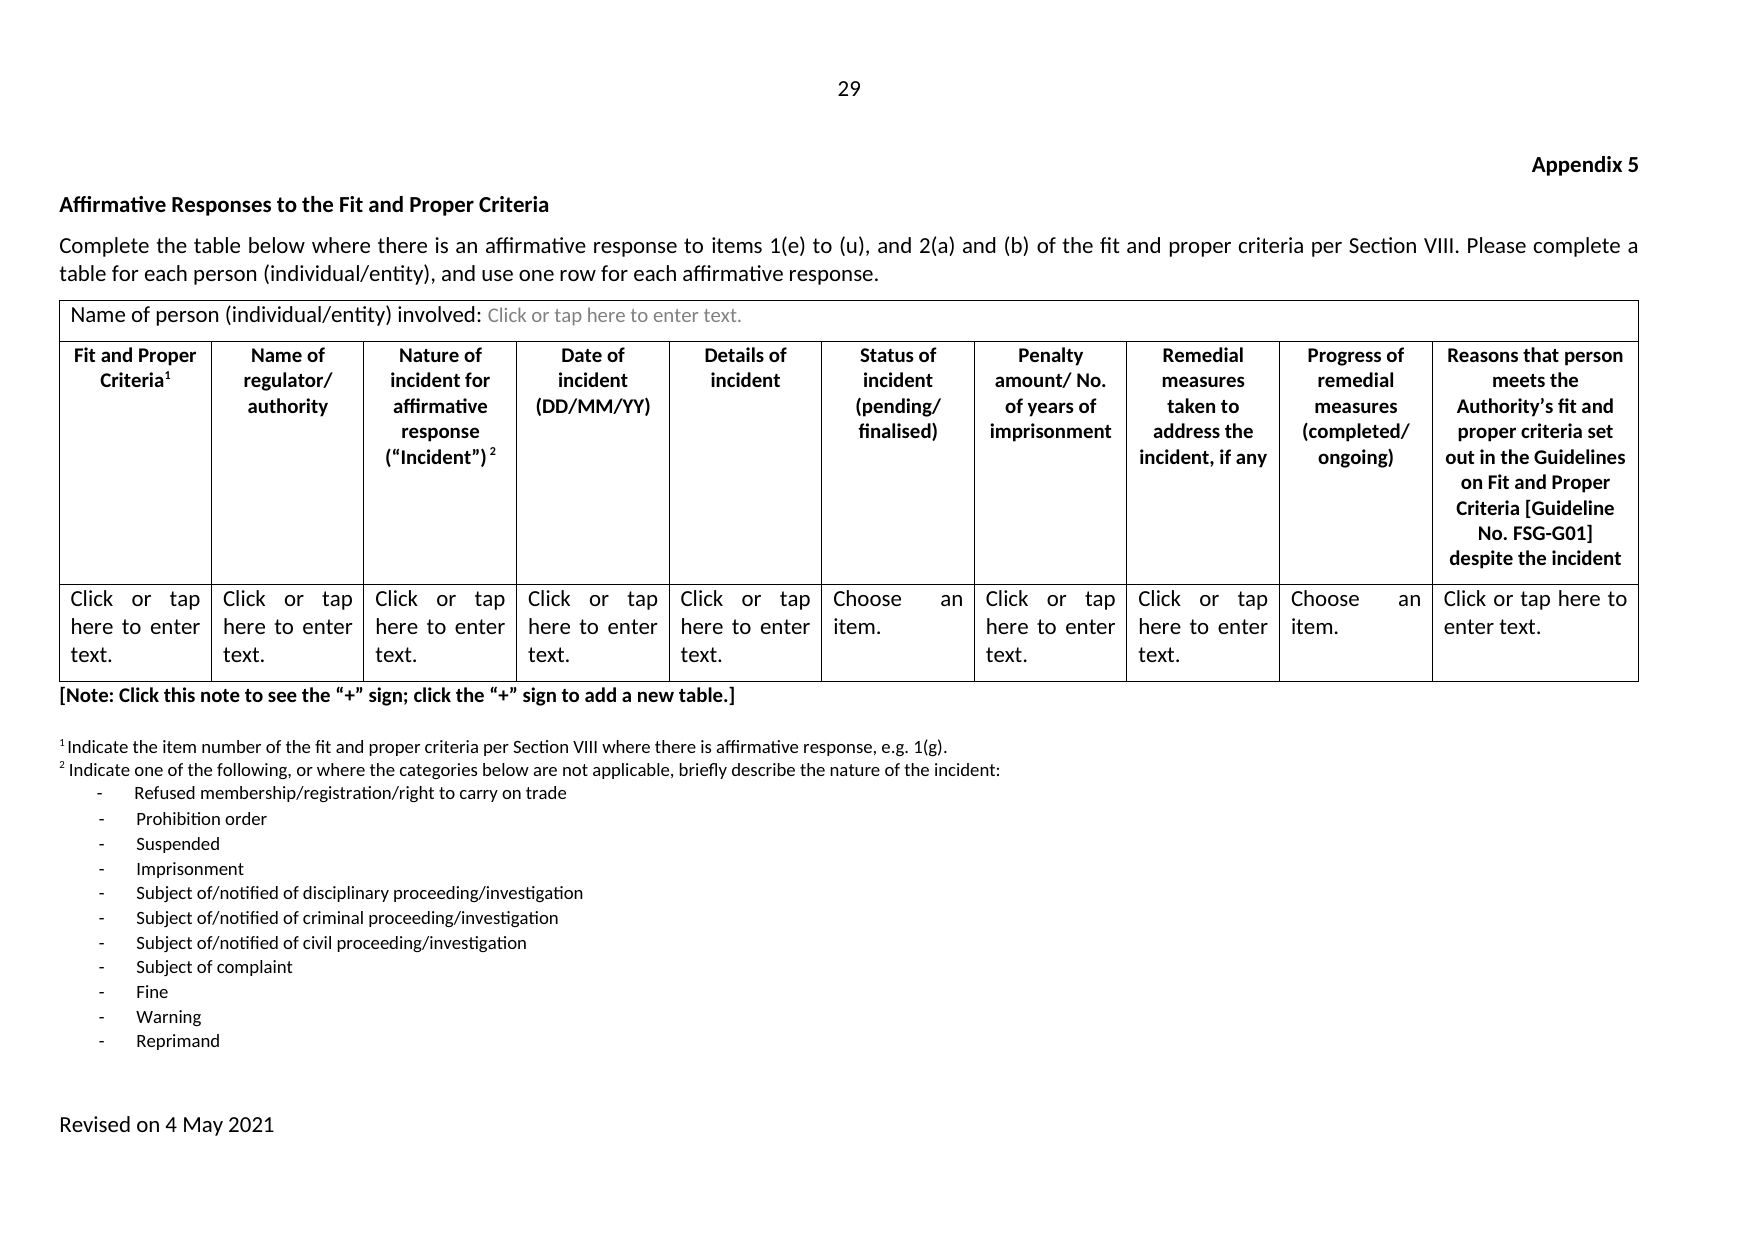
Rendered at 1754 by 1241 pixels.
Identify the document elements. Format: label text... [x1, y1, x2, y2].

list Refused membership/registration/right to carry on trade [97, 781, 1639, 804]
text Appendix 5 [59, 150, 1639, 178]
table_header Prohibition order Suspended Imprisonment Subject of/notified of disciplinary proceeding/investigation Subject of/notified of criminal proceeding/investigation Subject of/notified of civil proceeding/investigation Subject of complaint Fine Warning Reprimand [61, 806, 1433, 1071]
text Affirmative Responses to the Fit and Proper Criteria [59, 191, 1639, 218]
text 1 Indicate the item number of the fit and proper criteria per Section VIII where there is affirmative response, e.g. 1(g). 2 Indicate one of the following, or where the categories below are not applicable, briefly describe the nature of the incident: [59, 736, 1639, 781]
text Complete the table below where there is an affirmative response to items 1(e) to (u), and 2(a) and (b) of the fit and proper criteria per Section VIII. Please complete a table for each person (individual/entity), and use one row for each affirmative response. [59, 231, 1639, 287]
